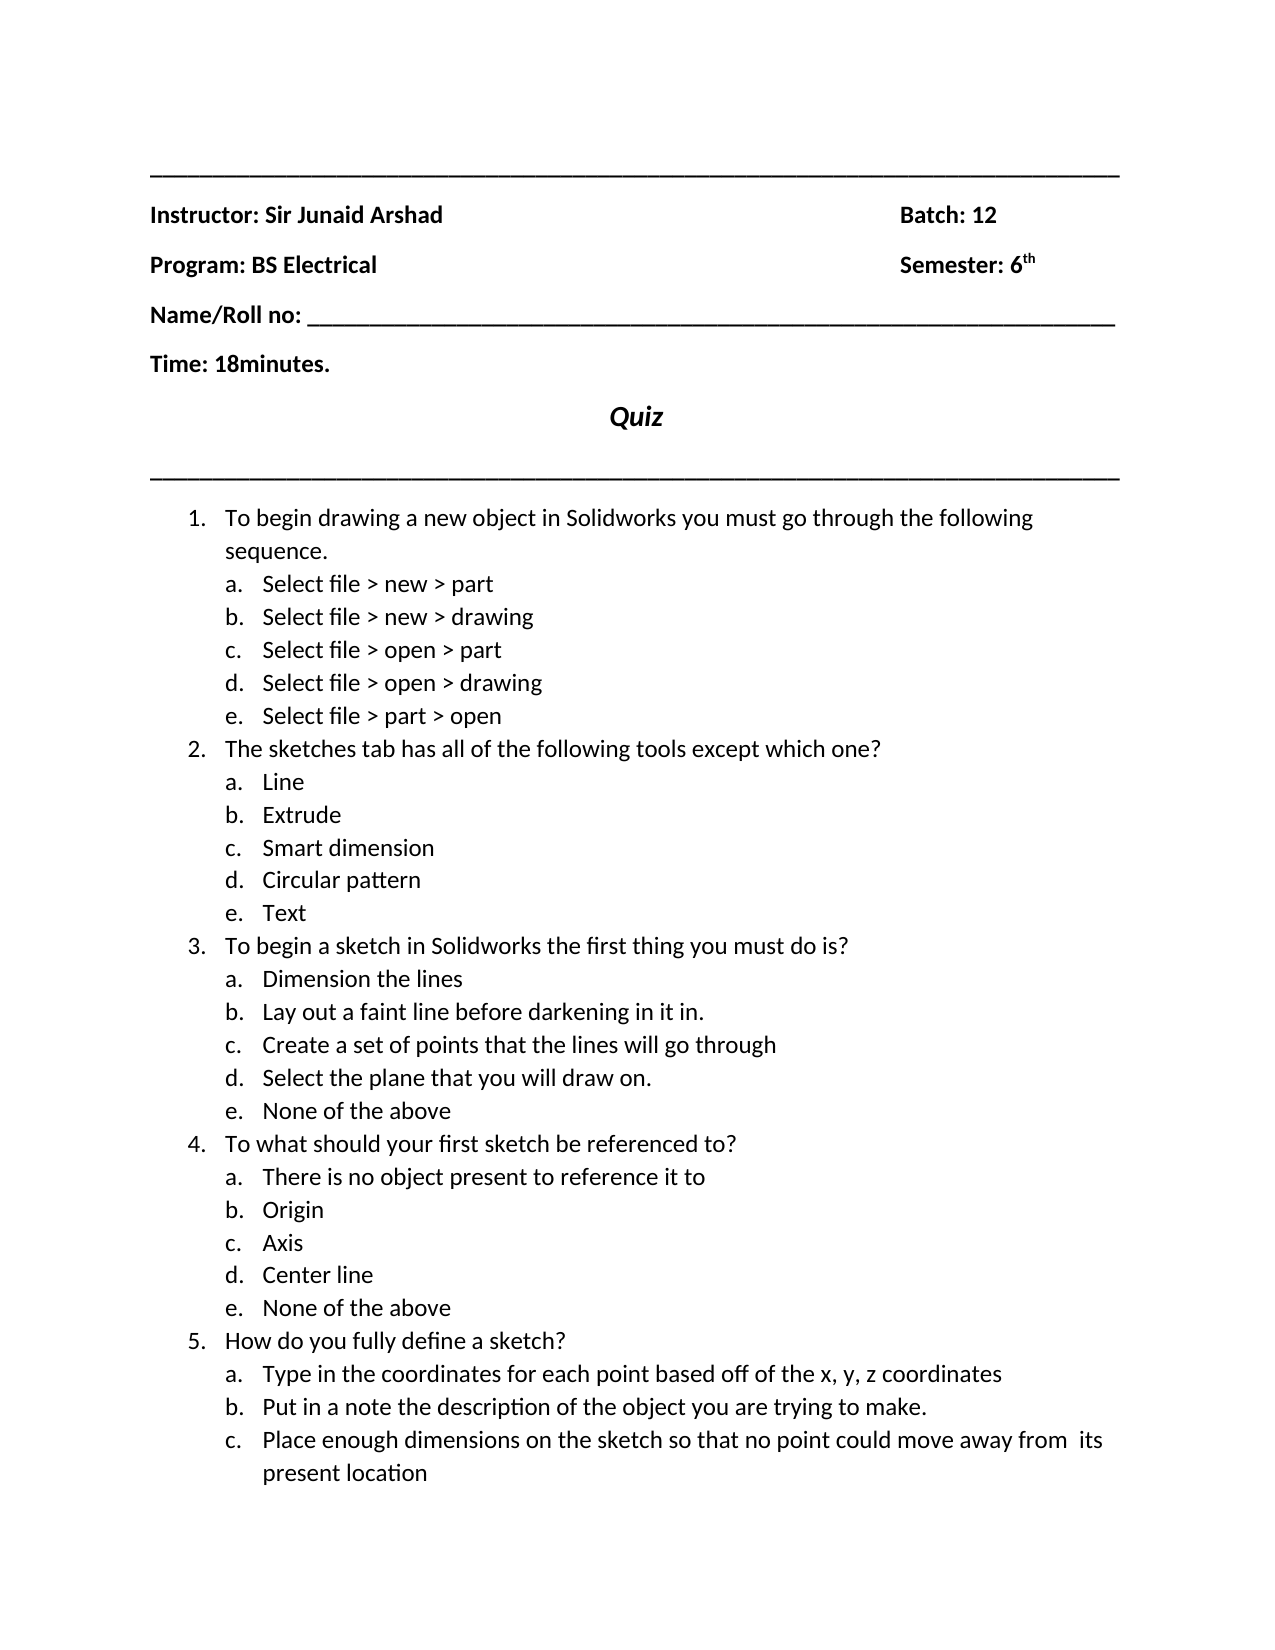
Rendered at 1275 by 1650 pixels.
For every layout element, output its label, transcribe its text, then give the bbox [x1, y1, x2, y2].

list Text [225, 898, 1125, 928]
list Select file > open > drawing [225, 667, 1125, 698]
list None of the above [225, 1095, 1125, 1126]
text ______________________________________________________________________________ [150, 150, 1125, 181]
list Put in a note the description of the object you are trying to make. [225, 1391, 1125, 1422]
text Instructor: Sir Junaid Arshad Batch: 12 [150, 199, 1125, 230]
list To begin a sketch in Solidworks the first thing you must do is? [187, 931, 1125, 961]
list Center line [225, 1260, 1125, 1290]
list Origin [225, 1194, 1125, 1224]
text Program: BS Electrical Semester: 6th [150, 249, 1125, 280]
list Place enough dimensions on the sketch so that no point could move away from its present location [225, 1424, 1125, 1488]
list Select file > new > part [225, 568, 1125, 599]
list Select file > new > drawing [225, 601, 1125, 632]
text Time: 18minutes. [150, 348, 1125, 379]
list Circular pattern [225, 865, 1125, 895]
list Select file > open > part [225, 634, 1125, 665]
list Select file > part > open [225, 700, 1125, 731]
text ______________________________________________________________________________ [150, 453, 1125, 483]
list The sketches tab has all of the following tools except which one? [187, 733, 1125, 763]
list Lay out a faint line before darkening in it in. [225, 996, 1125, 1027]
list Smart dimension [225, 832, 1125, 862]
list Create a set of points that the lines will go through [225, 1029, 1125, 1060]
text Name/Roll no: _________________________________________________________________ [150, 299, 1125, 329]
list Type in the coordinates for each point based off of the x, y, z coordinates [225, 1358, 1125, 1389]
list Line [225, 766, 1125, 796]
list There is no object present to reference it to [225, 1161, 1125, 1191]
list Extrude [225, 799, 1125, 829]
list To what should your first sketch be referenced to? [187, 1128, 1125, 1158]
list None of the above [225, 1293, 1125, 1323]
list To begin drawing a new object in Solidworks you must go through the following sequence. [187, 503, 1125, 566]
list Select the plane that you will draw on. [225, 1062, 1125, 1093]
text Quiz [150, 398, 1125, 433]
list How do you fully define a sketch? [187, 1326, 1125, 1356]
list Axis [225, 1227, 1125, 1257]
list Dimension the lines [225, 963, 1125, 994]
